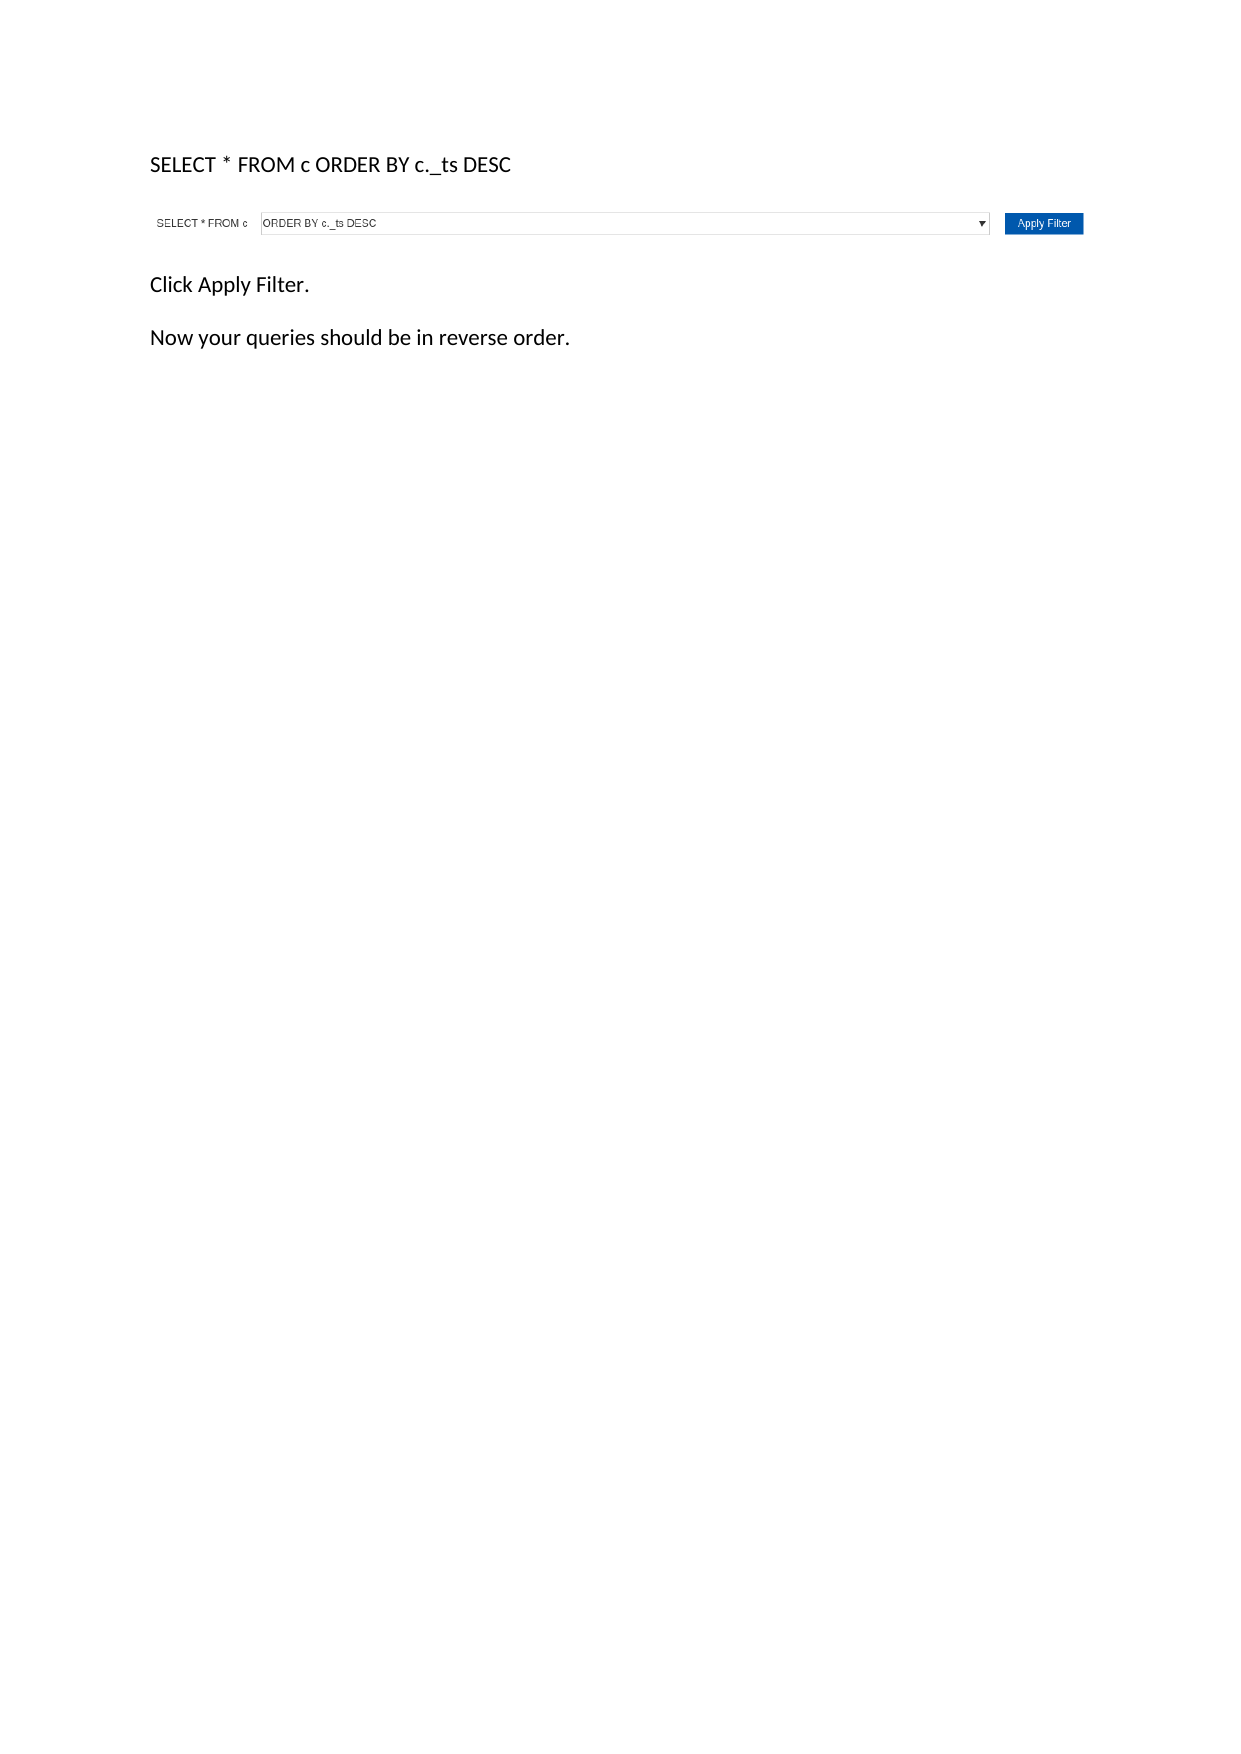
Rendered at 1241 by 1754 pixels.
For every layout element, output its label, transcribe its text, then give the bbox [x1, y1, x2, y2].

picture [150, 203, 1091, 245]
text Click Apply Filter. [150, 270, 1090, 298]
text SELECT * FROM c ORDER BY c._ts DESC [150, 150, 1090, 178]
text Now your queries should be in reverse order. [150, 323, 1090, 351]
